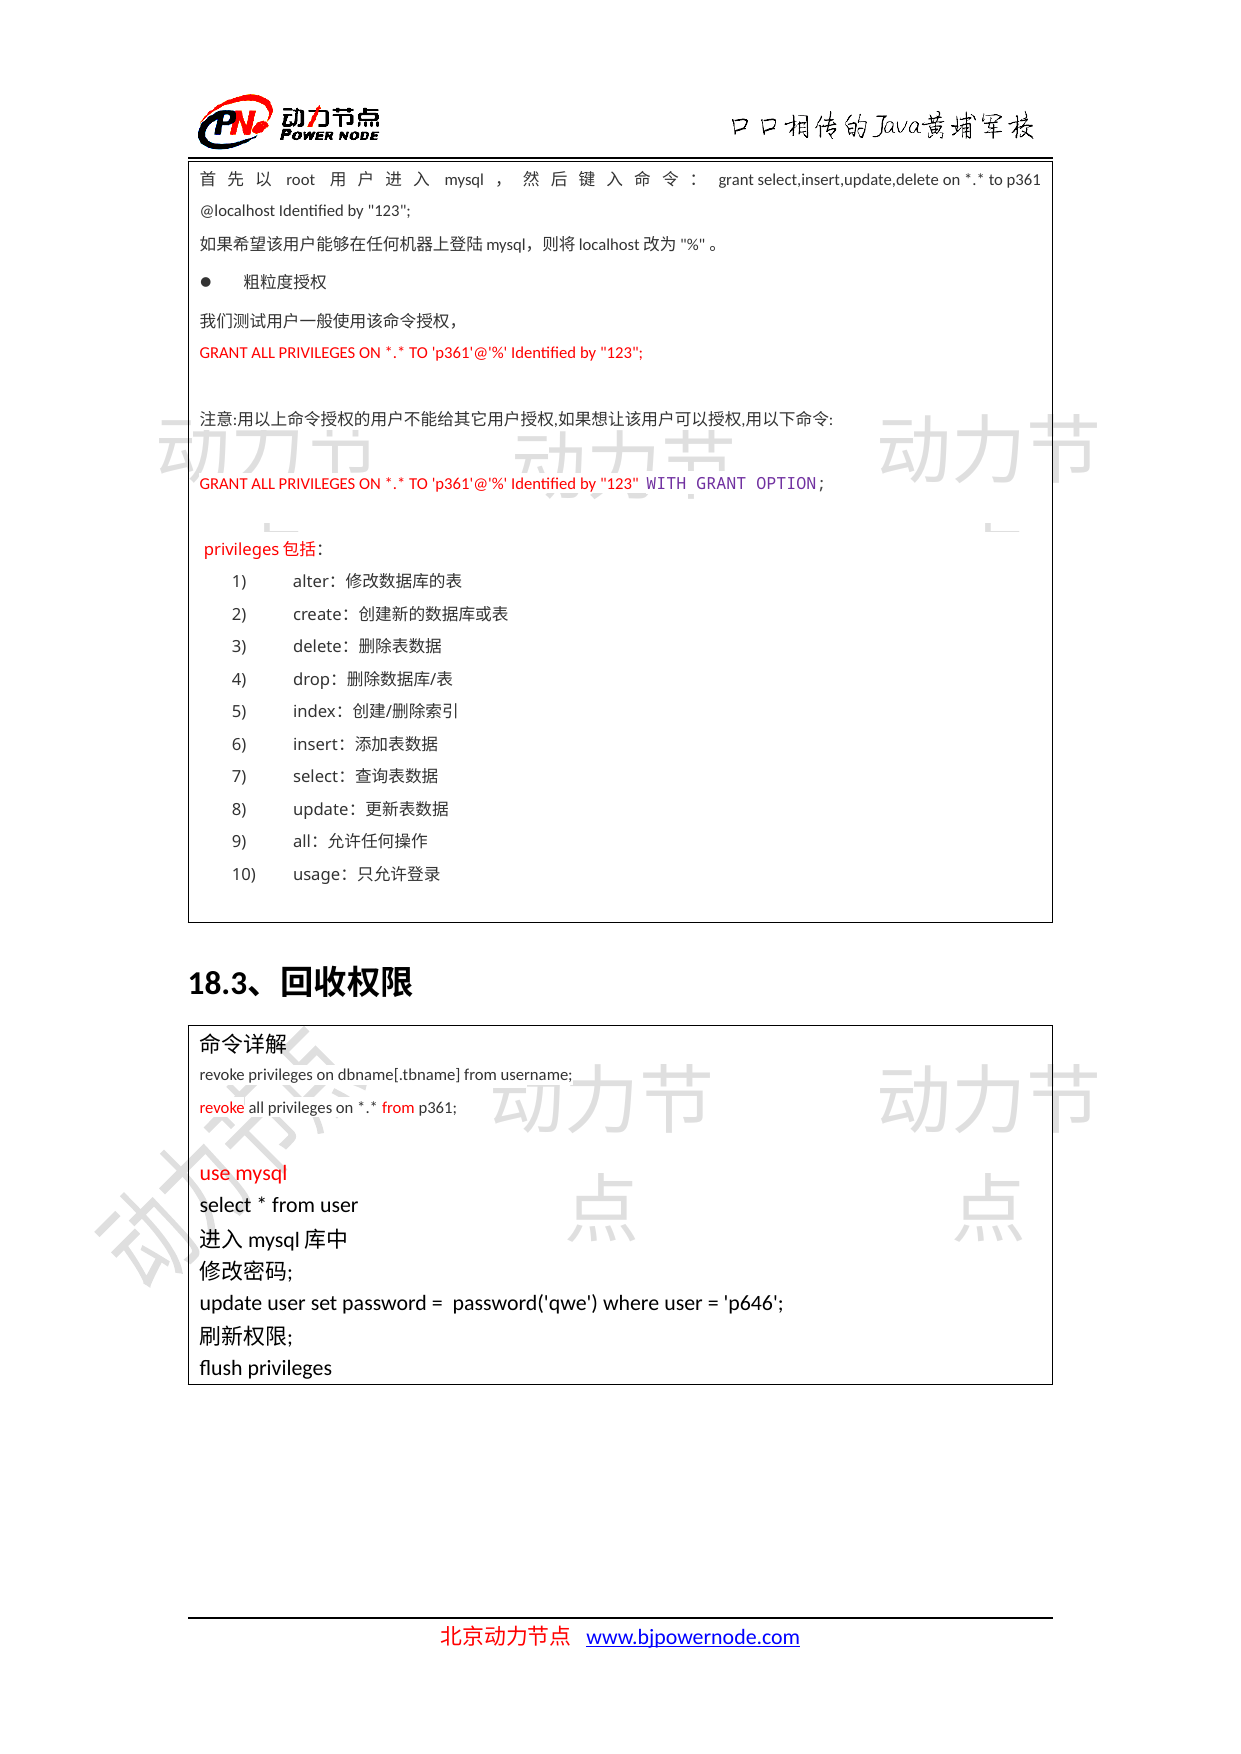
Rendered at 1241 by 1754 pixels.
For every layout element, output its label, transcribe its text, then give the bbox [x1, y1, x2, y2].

picture [187, 88, 1053, 155]
table_header 命令详解 revoke privileges on dbname[.tbname] from username; revoke all privileges on *.* from p361; use mysql select * from user 进入 mysql库中 修改密码; update user set password = password('qwe') where user = 'p646'; 刷新权限; flush privileges [189, 1026, 1052, 1384]
subtitle 18.3、回收权限 [187, 948, 1053, 1013]
